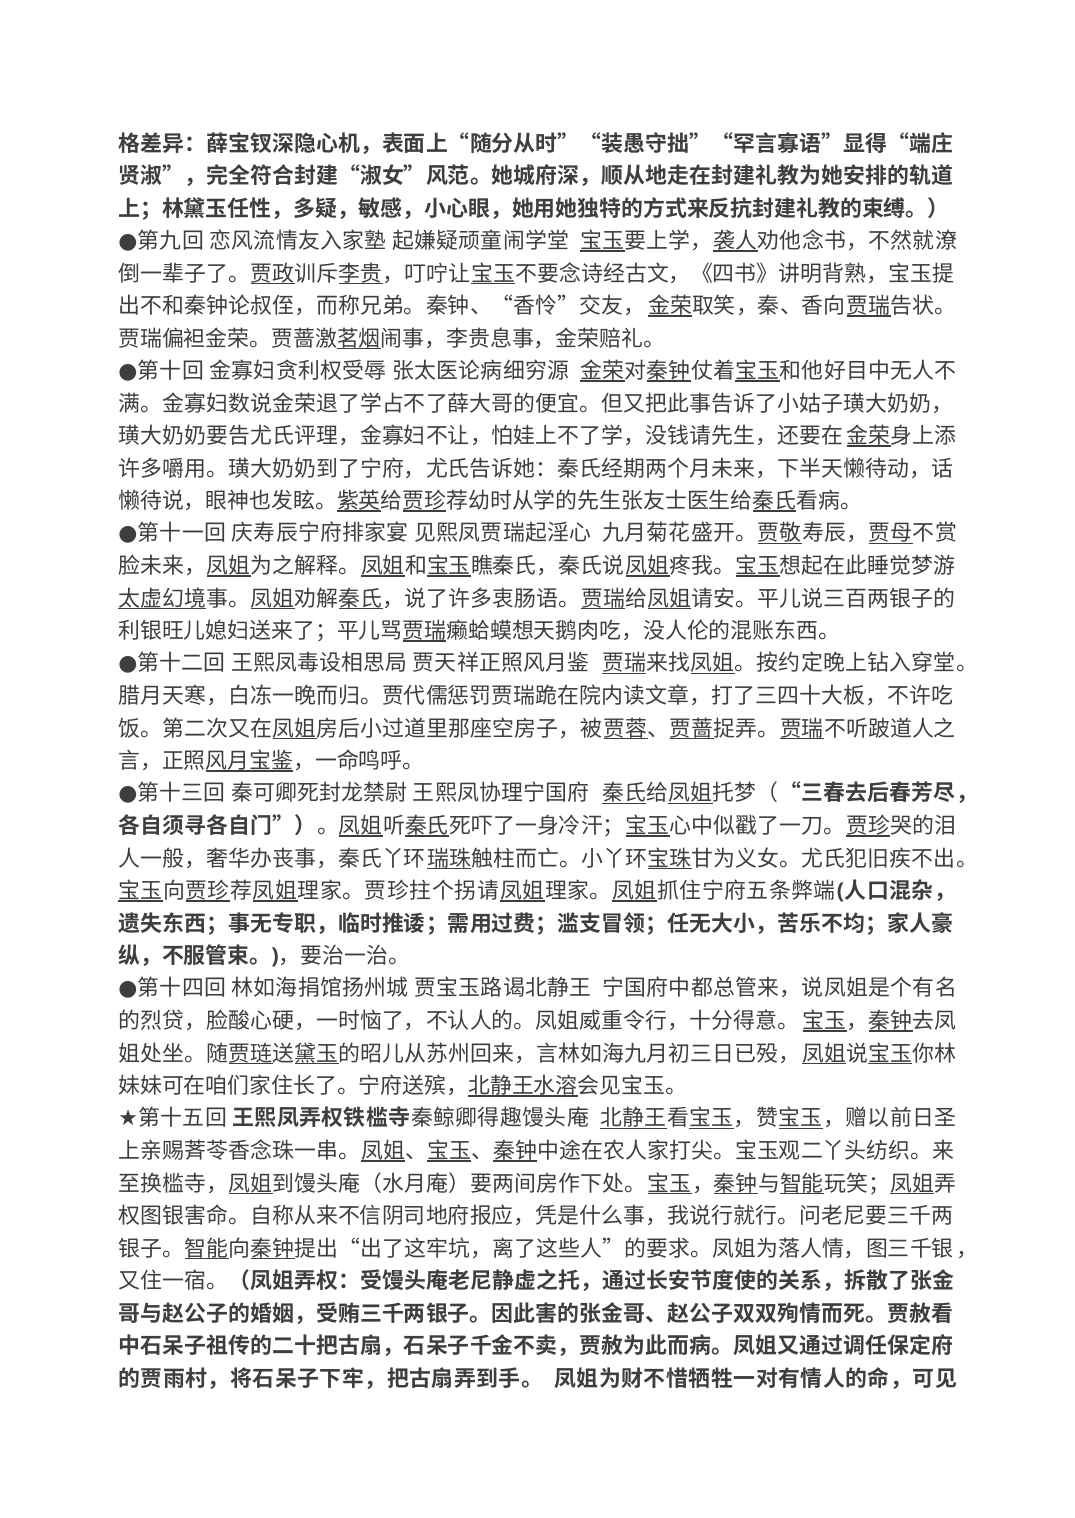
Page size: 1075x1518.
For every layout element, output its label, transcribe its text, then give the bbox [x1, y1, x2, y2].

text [118, 125, 957, 223]
text ●第十四回 林如海捐馆扬州城 贾宝玉路谒北静王 宁国府中都总管来，说凤姐是个有名的烈贷，脸酸心硬，一时恼了，不认人的。凤姐威重令行，十分得意。宝玉，秦钟去凤姐处坐。随贾琏送黛玉的昭儿从苏州回来，言林如海九月初三日已殁，凤姐说宝玉你林妹妹可在咱们家住长了。宁府送殡，北静王水溶会见宝玉。 [118, 970, 957, 1100]
text ●第十二回 王熙凤毒设相思局 贾天祥正照风月鉴 贾瑞来找凤姐。按约定晚上钻入穿堂。腊月天寒，白冻一晚而归。贾代儒惩罚贾瑞跪在院内读文章，打了三四十大板，不许吃饭。第二次又在凤姐房后小过道里那座空房子，被贾蓉、贾蔷捉弄。贾瑞不听跛道人之言，正照风月宝鉴，一命鸣呼。 [118, 645, 957, 775]
text ●第九回 恋风流情友入家塾 起嫌疑顽童闹学堂 宝玉要上学，袭人劝他念书，不然就潦倒一辈子了。贾政训斥李贵，叮咛让宝玉不要念诗经古文，《四书》讲明背熟，宝玉提出不和秦钟论叔侄，而称兄弟。秦钟、“香怜”交友，金荣取笑，秦、香向贾瑞告状。贾瑞偏袒金荣。贾蔷激茗烟闹事，李贵息事，金荣赔礼。 [118, 223, 957, 353]
text ●第十一回 庆寿辰宁府排家宴 见熙凤贾瑞起淫心 九月菊花盛开。贾敬寿辰，贾母不赏脸未来，凤姐为之解释。凤姐和宝玉瞧秦氏，秦氏说凤姐疼我。宝玉想起在此睡觉梦游太虚幻境事。凤姐劝解秦氏，说了许多衷肠语。贾瑞给凤姐请安。平儿说三百两银子的利银旺儿媳妇送来了；平儿骂贾瑞癞蛤蟆想天鹅肉吃，没人伦的混账东西。 [118, 515, 957, 645]
text ●第十三回 秦可卿死封龙禁尉 王熙凤协理宁国府 秦氏给凤姐托梦（“三春去后春芳尽，各自须寻各自门”）。凤姐听秦氏死吓了一身冷汗；宝玉心中似戳了一刀。贾珍哭的泪人一般，奢华办丧事，秦氏丫环瑞珠触柱而亡。小丫环宝珠甘为义女。尤氏犯旧疾不出。宝玉向贾珍荐凤姐理家。贾珍拄个拐请凤姐理家。凤姐抓住宁府五条弊端(人口混杂，遗失东西；事无专职，临时推诿；需用过费；滥支冒领；任无大小，苦乐不均；家人豪纵，不服管束。)，要治一治。 [118, 775, 957, 970]
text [118, 1100, 957, 1393]
text ●第十回 金寡妇贪利权受辱 张太医论病细穷源 金荣对秦钟仗着宝玉和他好目中无人不满。金寡妇数说金荣退了学占不了薛大哥的便宜。但又把此事告诉了小姑子璜大奶奶，璜大奶奶要告尤氏评理，金寡妇不让，怕娃上不了学，没钱请先生，还要在金荣身上添许多嚼用。璜大奶奶到了宁府，尤氏告诉她：秦氏经期两个月未来，下半天懒待动，话懒待说，眼神也发眩。紫英给贾珍荐幼时从学的先生张友士医生给秦氏看病。 [118, 353, 957, 515]
